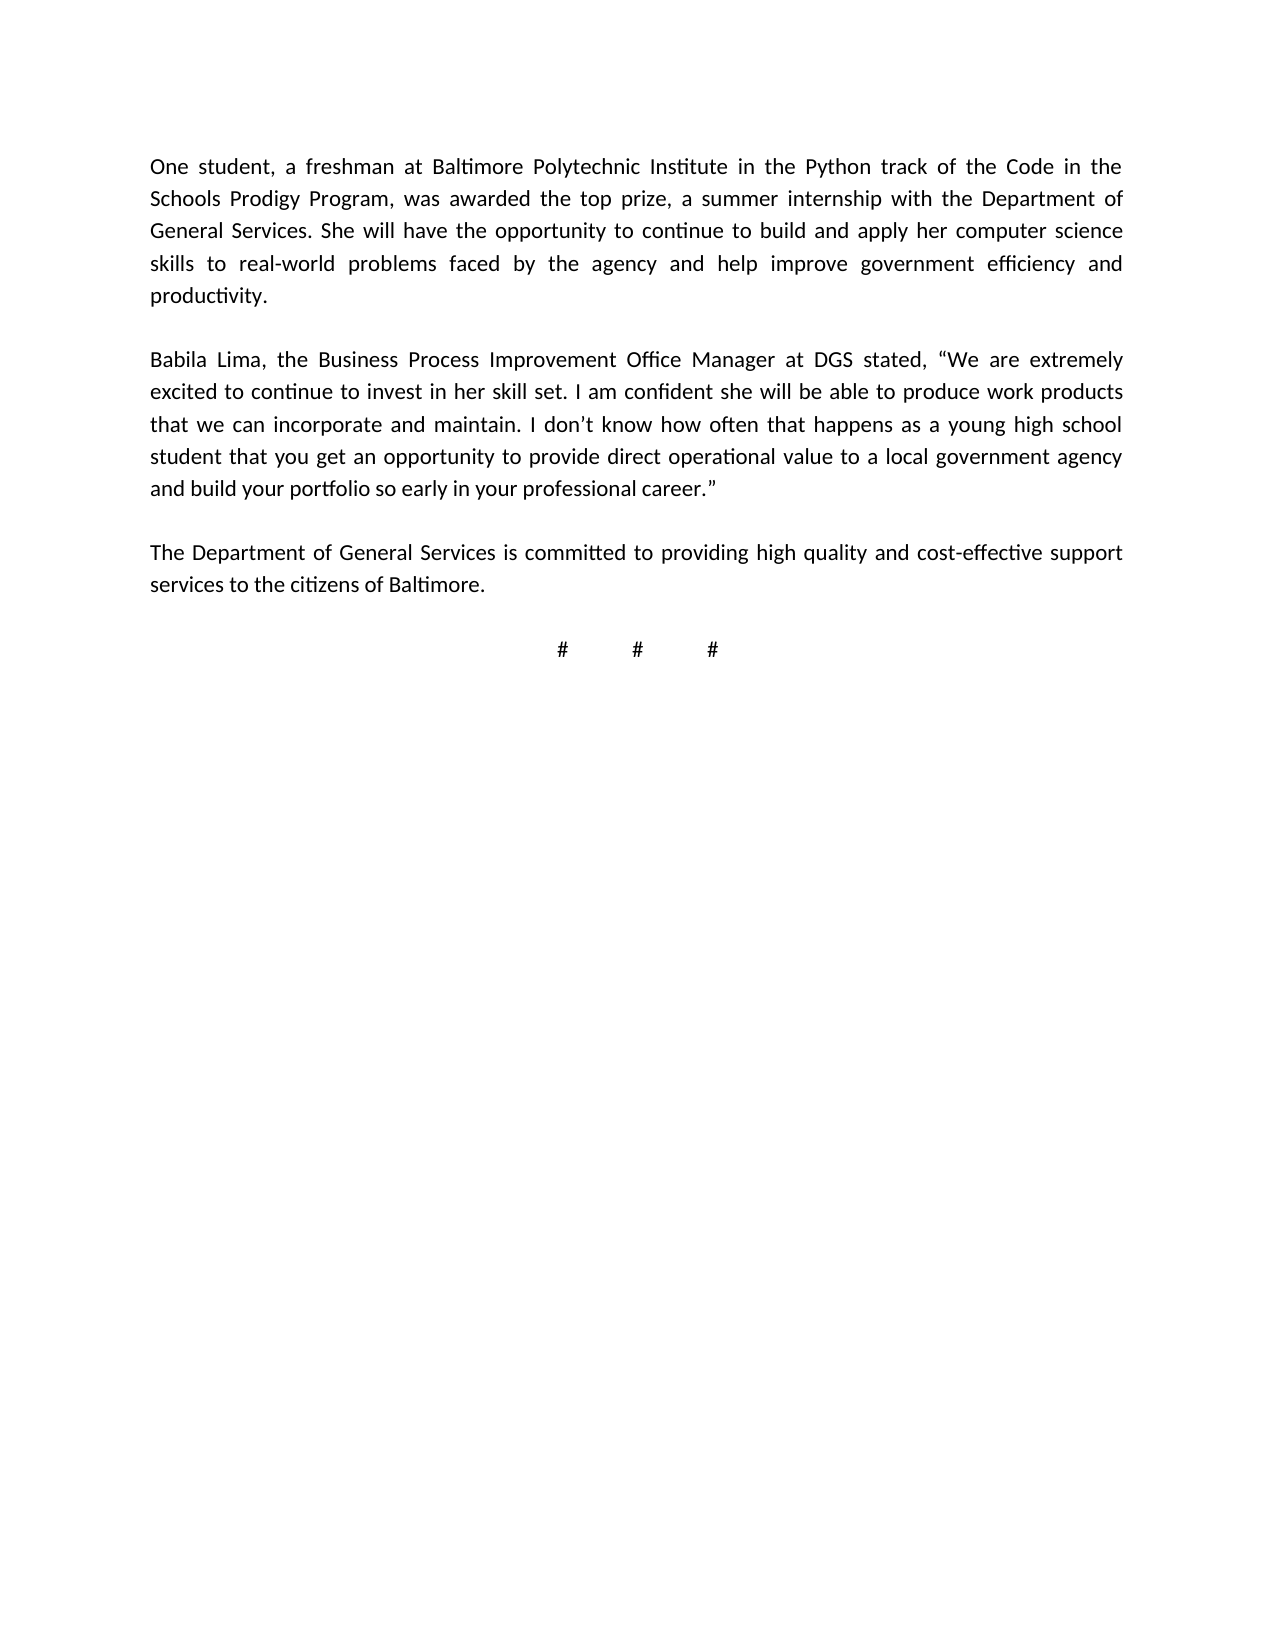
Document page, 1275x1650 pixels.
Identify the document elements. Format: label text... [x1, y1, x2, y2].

text # # # [150, 635, 1125, 663]
text One student, a freshman at Baltimore Polytechnic Institute in the Python track of the Code in the Schools Prodigy Program, was awarded the top prize, a summer internship with the Department of General Services. She will have the opportunity to continue to build and apply her computer science skills to real-world problems faced by the agency and help improve government efficiency and productivity. [150, 152, 1125, 309]
text Babila Lima, the Business Process Improvement Office Manager at DGS stated, “We are extremely excited to continue to invest in her skill set. I am confident she will be able to produce work products that we can incorporate and maintain. I don’t know how often that happens as a young high school student that you get an opportunity to provide direct operational value to a local government agency and build your portfolio so early in your professional career.” [150, 345, 1125, 502]
text The Department of General Services is committed to providing high quality and cost-effective support services to the citizens of Baltimore. [150, 538, 1125, 599]
